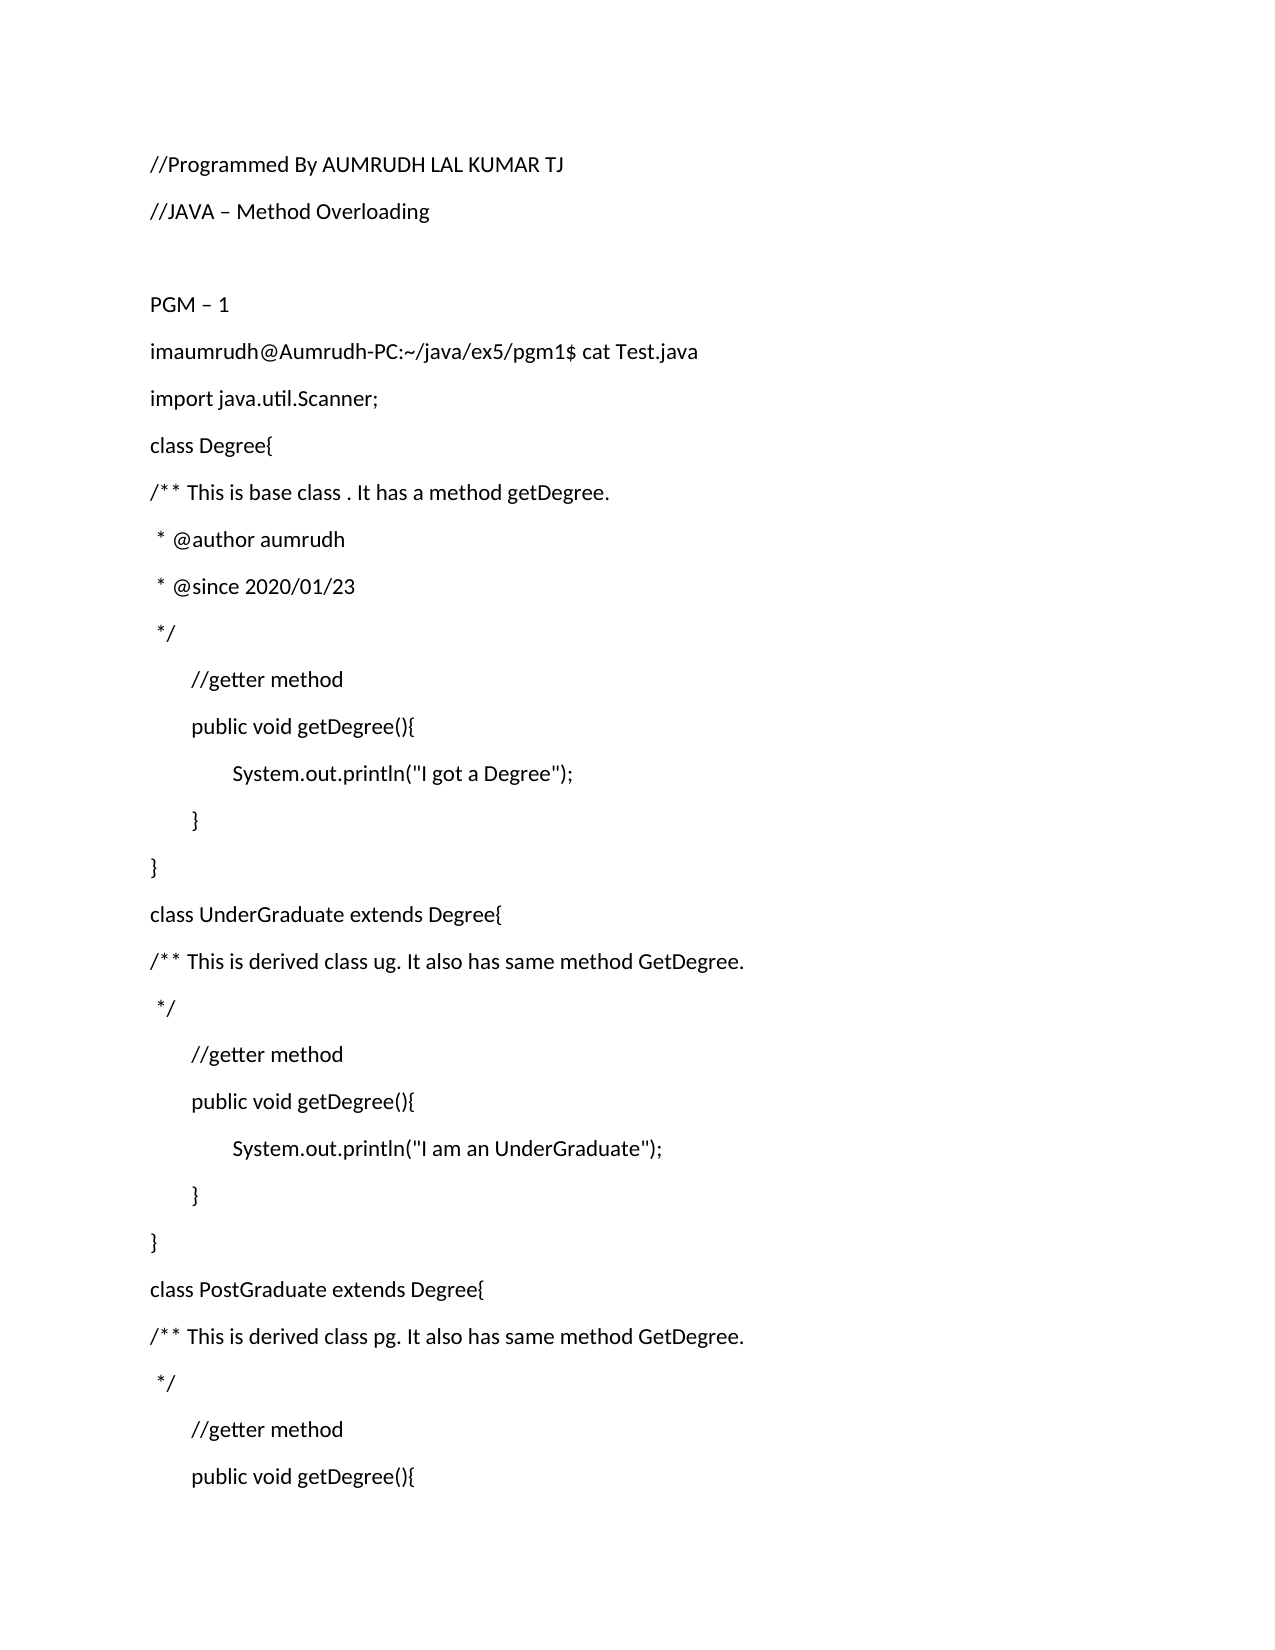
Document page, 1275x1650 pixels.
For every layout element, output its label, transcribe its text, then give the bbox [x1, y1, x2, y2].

text } [150, 806, 1125, 834]
text System.out.println("I am an UnderGraduate"); [150, 1134, 1125, 1162]
text imaumrudh@Aumrudh-PC:~/java/ex5/pgm1$ cat Test.java [150, 337, 1125, 366]
text } [150, 1228, 1125, 1256]
text //getter method [150, 666, 1125, 694]
text class PostGraduate extends Degree{ [150, 1275, 1125, 1303]
text public void getDegree(){ [150, 1462, 1125, 1491]
text * @since 2020/01/23 [150, 572, 1125, 600]
text class UnderGraduate extends Degree{ [150, 900, 1125, 928]
text /** This is derived class pg. It also has same method GetDegree. [150, 1322, 1125, 1350]
text public void getDegree(){ [150, 1087, 1125, 1116]
text //getter method [150, 1041, 1125, 1069]
text //JAVA – Method Overloading [150, 197, 1125, 225]
text */ [150, 619, 1125, 647]
text import java.util.Scanner; [150, 384, 1125, 412]
text //getter method [150, 1416, 1125, 1444]
text /** This is base class . It has a method getDegree. [150, 478, 1125, 506]
text PGM – 1 [150, 291, 1125, 319]
text */ [150, 994, 1125, 1022]
text * @author aumrudh [150, 525, 1125, 553]
text //Programmed By AUMRUDH LAL KUMAR TJ [150, 150, 1125, 178]
text } [150, 1181, 1125, 1209]
text } [150, 853, 1125, 881]
text public void getDegree(){ [150, 712, 1125, 741]
text */ [150, 1369, 1125, 1397]
text /** This is derived class ug. It also has same method GetDegree. [150, 947, 1125, 975]
text System.out.println("I got a Degree"); [150, 759, 1125, 787]
text class Degree{ [150, 431, 1125, 459]
